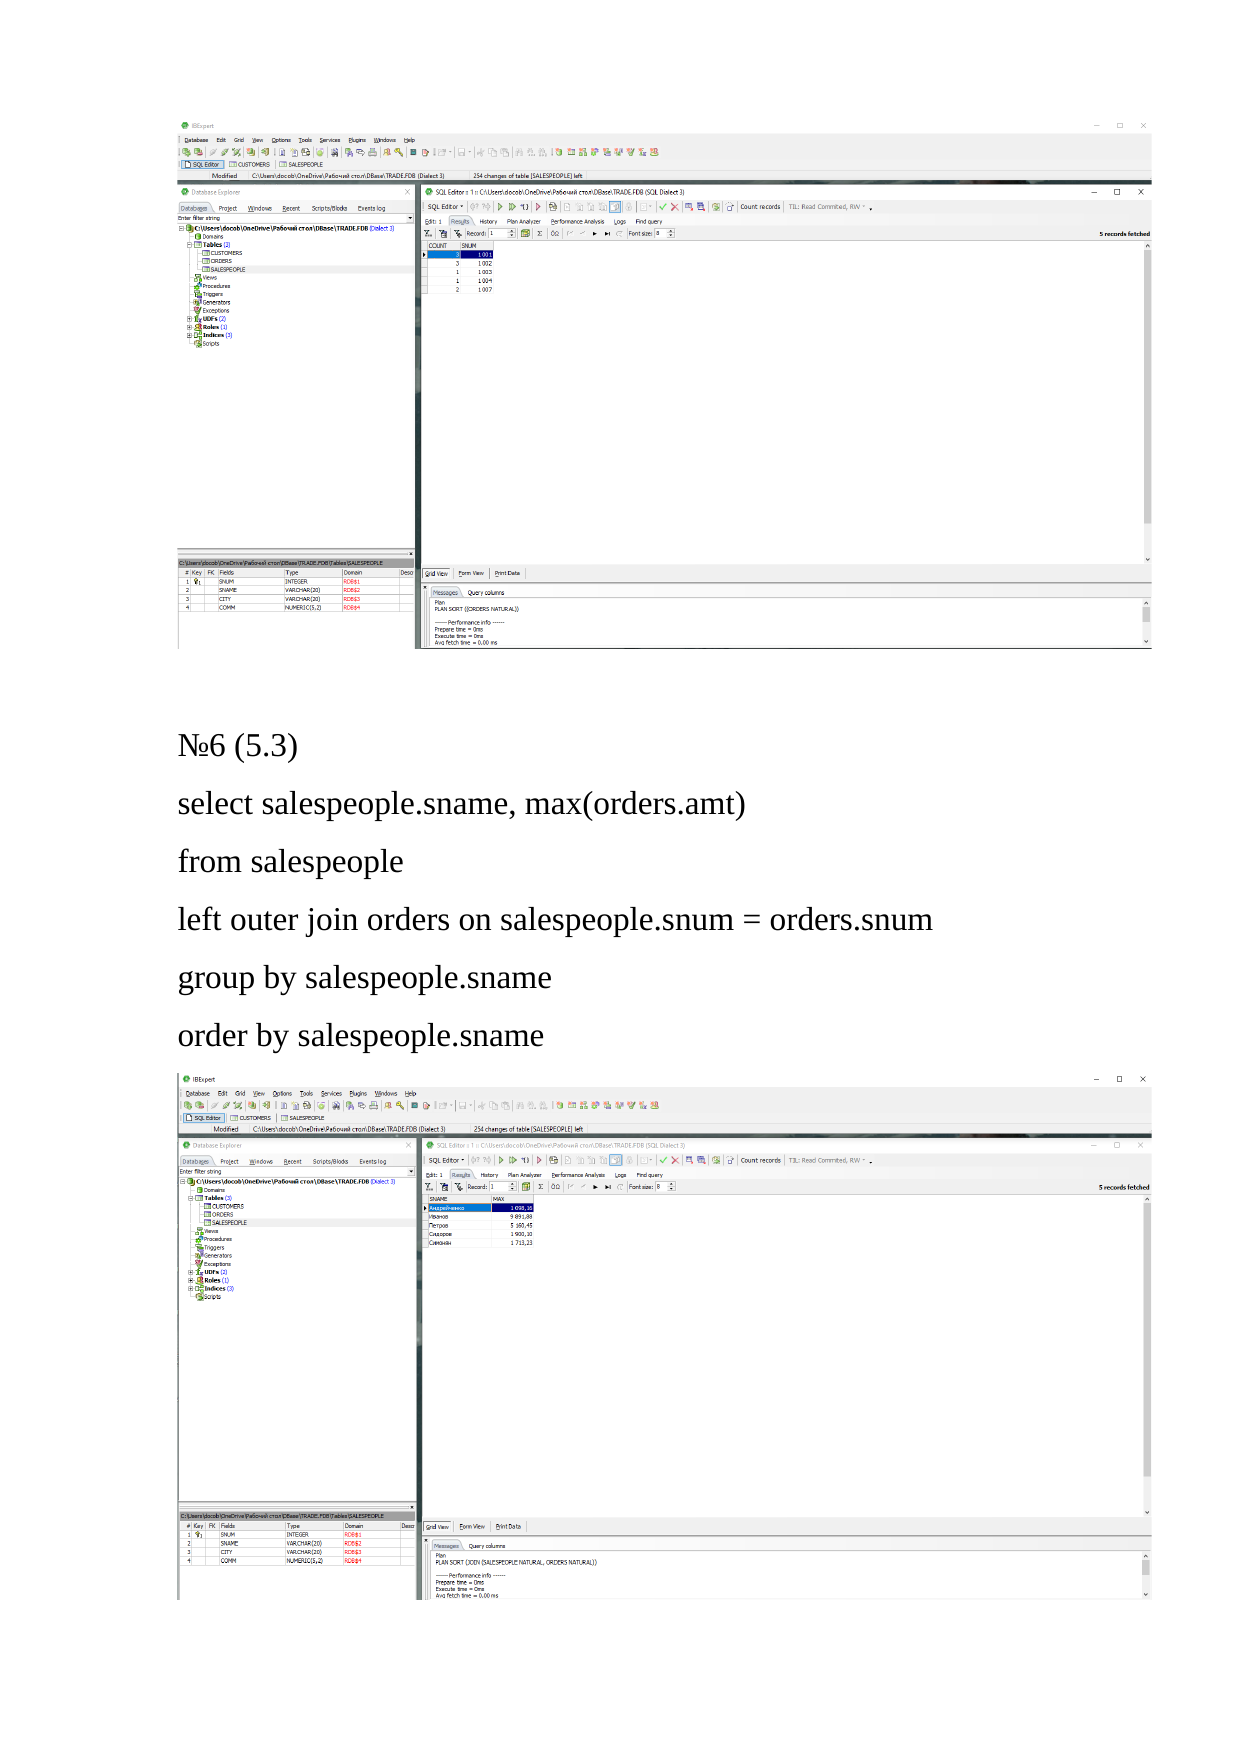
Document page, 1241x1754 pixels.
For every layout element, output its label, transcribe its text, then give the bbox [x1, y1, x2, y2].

text group by salespeople.sname [177, 958, 1152, 996]
text №6 (5.3) [177, 726, 1152, 764]
text select salespeople.sname, max(orders.amt) [177, 784, 1152, 822]
picture [177, 1073, 1152, 1600]
text order by salespeople.sname [177, 1016, 1152, 1054]
picture [177, 118, 1152, 649]
text from salespeople [177, 842, 1152, 880]
text left outer join orders on salespeople.snum = orders.snum [177, 900, 1152, 938]
